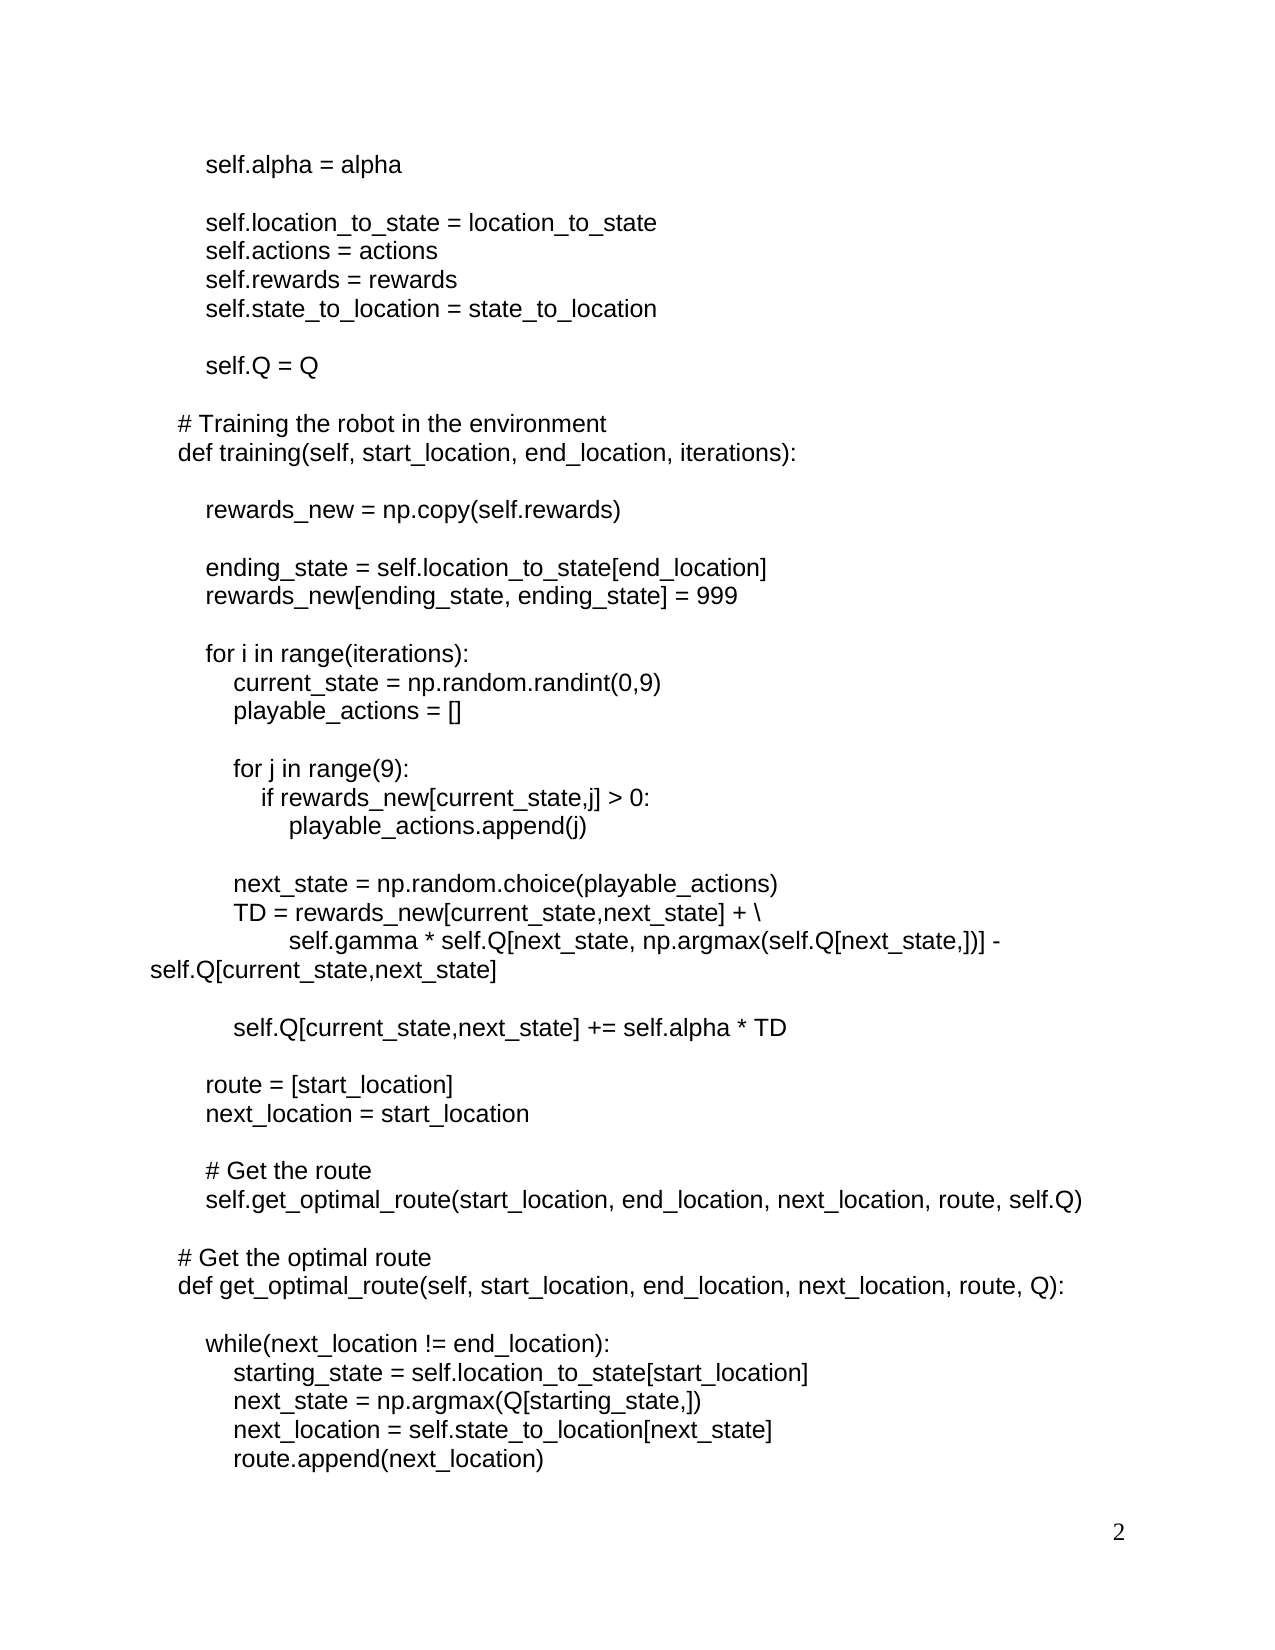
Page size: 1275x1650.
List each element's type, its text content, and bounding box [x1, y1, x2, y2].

text starting_state = self.location_to_state[start_location] [150, 1357, 1125, 1386]
text self.Q = Q [150, 351, 1125, 380]
text def training(self, start_location, end_location, iterations): [150, 437, 1125, 466]
text for i in range(iterations): [150, 639, 1125, 667]
text self.alpha = alpha [150, 150, 1125, 179]
text route = [start_location] [150, 1070, 1125, 1099]
text self.actions = actions [150, 236, 1125, 265]
text playable_actions.append(j) [150, 811, 1125, 840]
text self.rewards = rewards [150, 265, 1125, 294]
text if rewards_new[current_state,j] > 0: [150, 782, 1125, 811]
text # Training the robot in the environment [150, 409, 1125, 437]
text rewards_new[ending_state, ending_state] = 999 [150, 581, 1125, 610]
text # Get the route [150, 1156, 1125, 1185]
text for j in range(9): [150, 754, 1125, 782]
text route.append(next_location) [150, 1444, 1125, 1472]
text next_state = np.argmax(Q[starting_state,]) [150, 1386, 1125, 1415]
text next_state = np.random.choice(playable_actions) [150, 869, 1125, 897]
text # Get the optimal route [150, 1242, 1125, 1271]
text self.Q[current_state,next_state] += self.alpha * TD [150, 1012, 1125, 1041]
text current_state = np.random.randint(0,9) [150, 667, 1125, 696]
text rewards_new = np.copy(self.rewards) [150, 495, 1125, 524]
text next_location = self.state_to_location[next_state] [150, 1415, 1125, 1444]
text self.get_optimal_route(start_location, end_location, next_location, route, self.Q) [150, 1185, 1125, 1214]
text while(next_location != end_location): [150, 1329, 1125, 1357]
text def get_optimal_route(self, start_location, end_location, next_location, route, Q): [150, 1271, 1125, 1300]
text next_location = start_location [150, 1099, 1125, 1127]
text playable_actions = [] [150, 696, 1125, 725]
text TD = rewards_new[current_state,next_state] + \ [150, 897, 1125, 926]
text ending_state = self.location_to_state[end_location] [150, 552, 1125, 581]
text self.gamma * self.Q[next_state, np.argmax(self.Q[next_state,])] - self.Q[current_state,next_state] [150, 926, 1125, 984]
text self.location_to_state = location_to_state [150, 207, 1125, 236]
text self.state_to_location = state_to_location [150, 294, 1125, 322]
